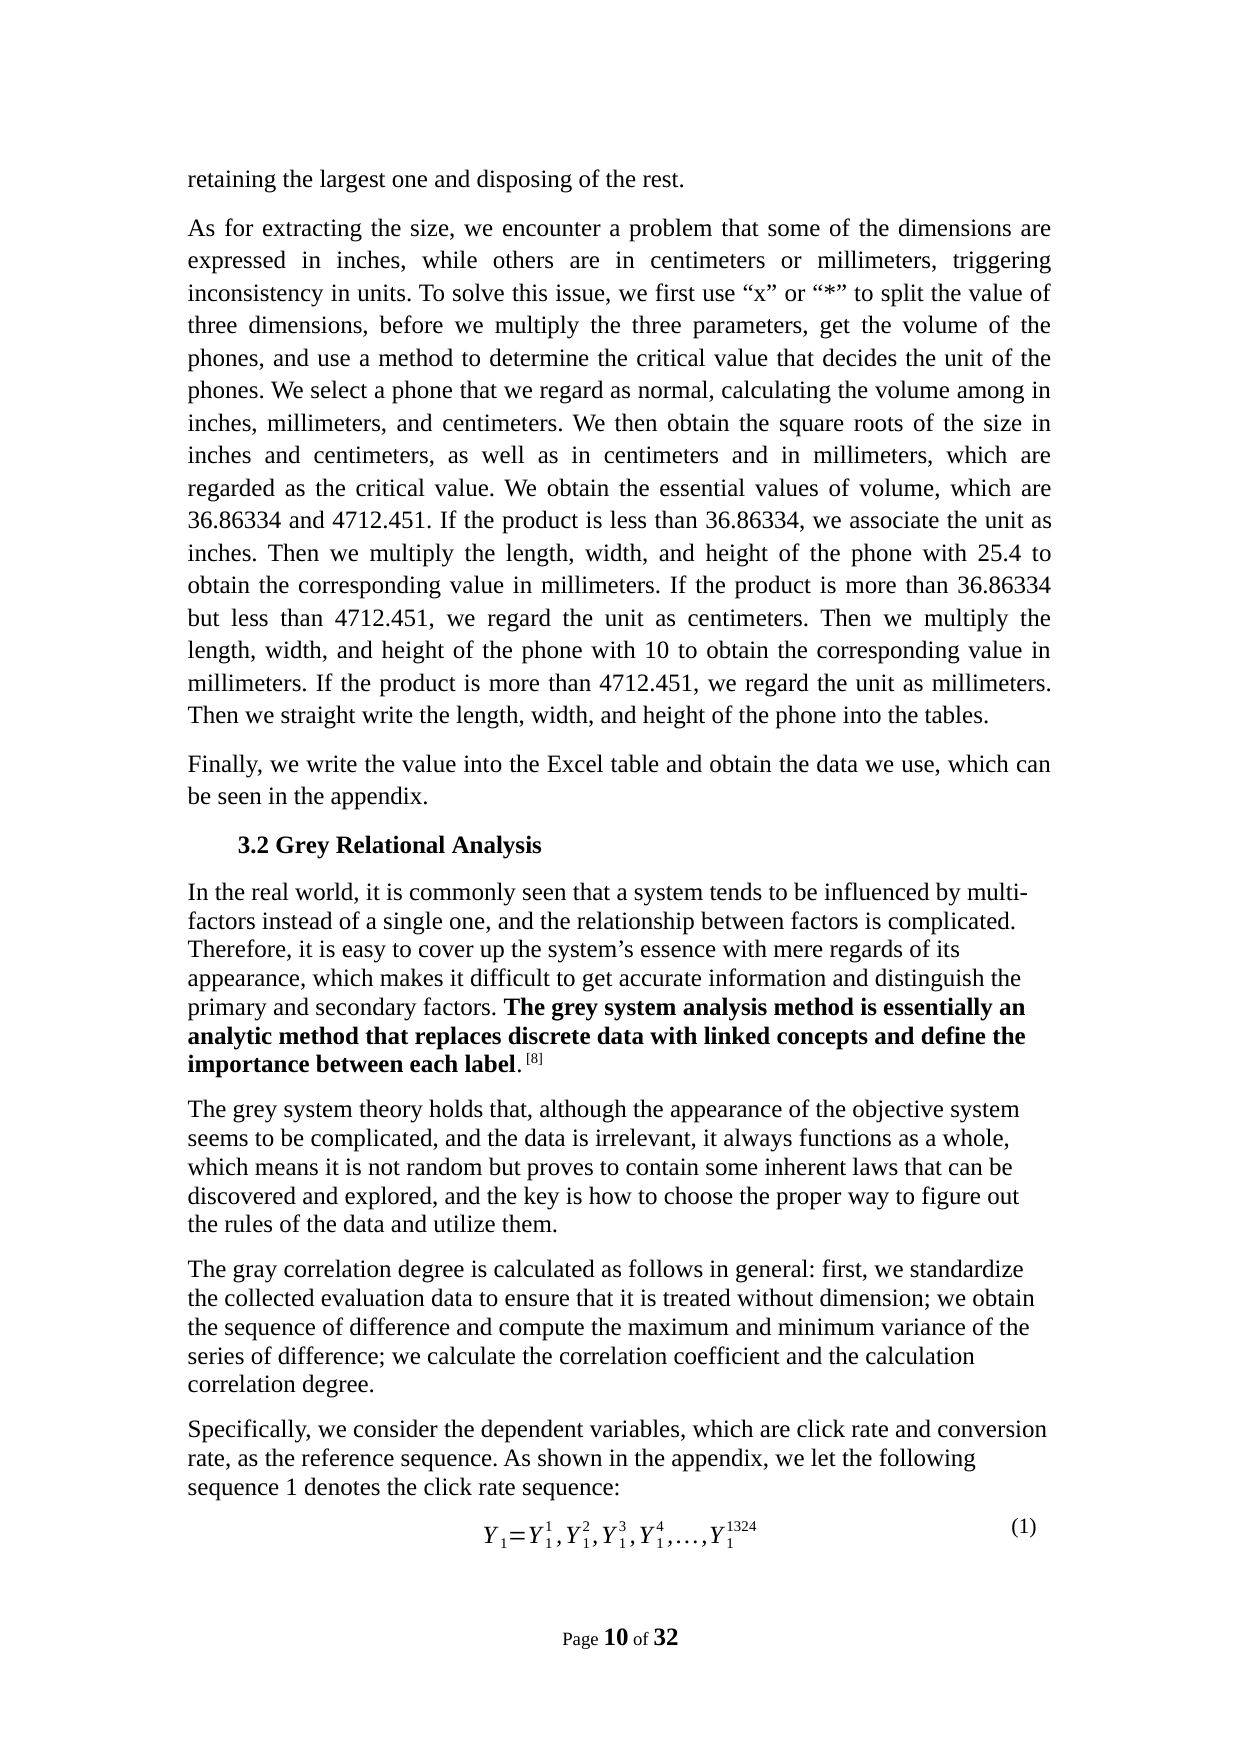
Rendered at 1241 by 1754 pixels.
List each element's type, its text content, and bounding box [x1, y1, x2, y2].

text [187, 162, 1053, 194]
text Finally, we write the value into the Excel table and obtain the data we use, which can be seen in the appendix. [187, 747, 1053, 812]
list Grey Relational Analysis [238, 828, 1053, 861]
text The gray correlation degree is calculated as follows in general: first, we standardize the collected evaluation data to ensure that it is treated without dimension; we obtain the sequence of difference and compute the maximum and minimum variance of the series of difference; we calculate the correlation coefficient and the calculation correlation degree. [187, 1254, 1053, 1398]
text Specifically, we consider the dependent variables, which are click rate and conversion rate, as the reference sequence. As shown in the appendix, we let the following sequence 1 denotes the click rate sequence: [187, 1414, 1053, 1501]
text In the real world, it is commonly seen that a system tends to be influenced by multi-factors instead of a single one, and the relationship between factors is complicated. Therefore, it is easy to cover up the system’s essence with mere regards of its appearance, which makes it difficult to get accurate information and distinguish the primary and secondary factors. The grey system analysis method is essentially an analytic method that replaces discrete data with linked concepts and define the importance between each label. [8] [187, 877, 1053, 1078]
text The grey system theory holds that, although the appearance of the objective system seems to be complicated, and the data is irrelevant, it always functions as a whole, which means it is not random but proves to contain some inherent laws that can be discovered and explored, and the key is how to choose the proper way to figure out the rules of the data and utilize them. [187, 1094, 1053, 1238]
text As for extracting the size, we encounter a problem that some of the dimensions are expressed in inches, while others are in centimeters or millimeters, triggering inconsistency in units. To solve this issue, we first use “x” or “*” to split the value of three dimensions, before we multiply the three parameters, get the volume of the phones, and use a method to determine the critical value that decides the unit of the phones. We select a phone that we regard as normal, calculating the volume among in inches, millimeters, and centimeters. We then obtain the square roots of the size in inches and centimeters, as well as in centimeters and in millimeters, which are regarded as the critical value. We obtain the essential values of volume, which are 36.86334 and 4712.451. If the product is less than 36.86334, we associate the unit as inches. Then we multiply the length, width, and height of the phone with 25.4 to obtain the corresponding value in millimeters. If the product is more than 36.86334 but less than 4712.451, we regard the unit as centimeters. Then we multiply the length, width, and height of the phone with 10 to obtain the corresponding value in millimeters. If the product is more than 4712.451, we regard the unit as millimeters. Then we straight write the length, width, and height of the phone into the tables. [187, 211, 1053, 731]
